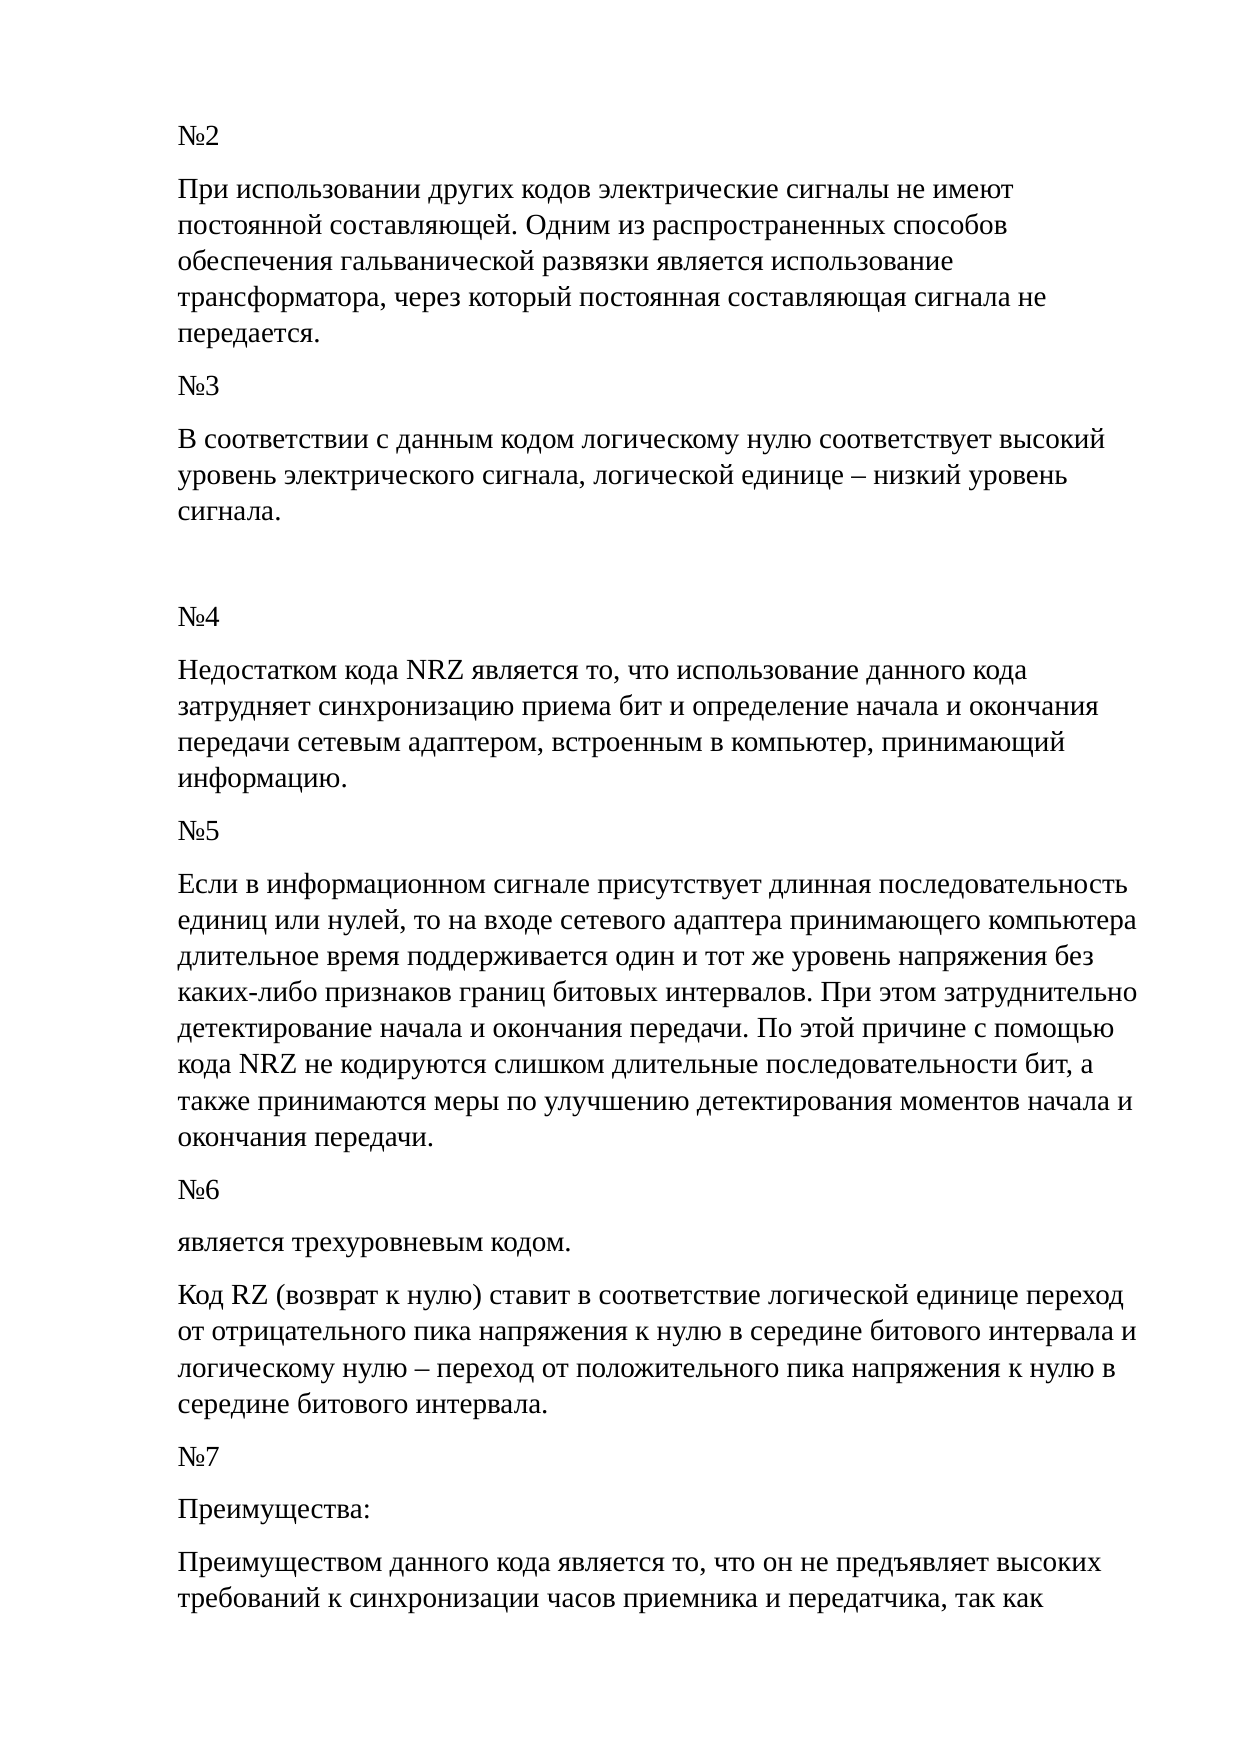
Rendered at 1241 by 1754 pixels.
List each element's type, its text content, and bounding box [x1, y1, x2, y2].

text Если в информационном сигнале присутствует длинная последовательность единиц или нулей, то на входе сетевого адаптера принимающего компьютера длительное время поддерживается один и тот же уровень напряжения без каких-либо признаков границ битовых интервалов. При этом затруднительно детектирование начала и окончания передачи. По этой причине с помощью кода NRZ не кодируются слишком длительные последовательности бит, а также принимаются меры по улучшению детектирования моментов начала и окончания передачи. [177, 866, 1152, 1152]
text Преимущества: [177, 1491, 1152, 1525]
text является трехуровневым кодом. [177, 1224, 1152, 1258]
text №7 [177, 1439, 1152, 1472]
text Код RZ (возврат к нулю) ставит в соответствие логической единице переход от отрицательного пика напряжения к нулю в середине битового интервала и логическому нулю – переход от положительного пика напряжения к нулю в середине битового интервала. [177, 1277, 1152, 1419]
text №6 [177, 1172, 1152, 1205]
text №4 [177, 599, 1152, 633]
text При использовании других кодов электрические сигналы не имеют постоянной составляющей. Одним из распространенных способов обеспечения гальванической развязки является использование трансформатора, через который постоянная составляющая сигнала не передается. [177, 171, 1152, 349]
text Недостатком кода NRZ является то, что использование данного кода затрудняет синхронизацию приема бит и определение начала и окончания передачи сетевым адаптером, встроенным в компьютер, принимающий информацию. [177, 652, 1152, 794]
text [177, 1544, 1152, 1614]
text №5 [177, 813, 1152, 847]
text №2 [177, 118, 1152, 152]
text В соответствии с данным кодом логическому нулю соответствует высокий уровень электрического сигнала, логической единице – низкий уровень сигнала. [177, 421, 1152, 527]
text №3 [177, 368, 1152, 402]
